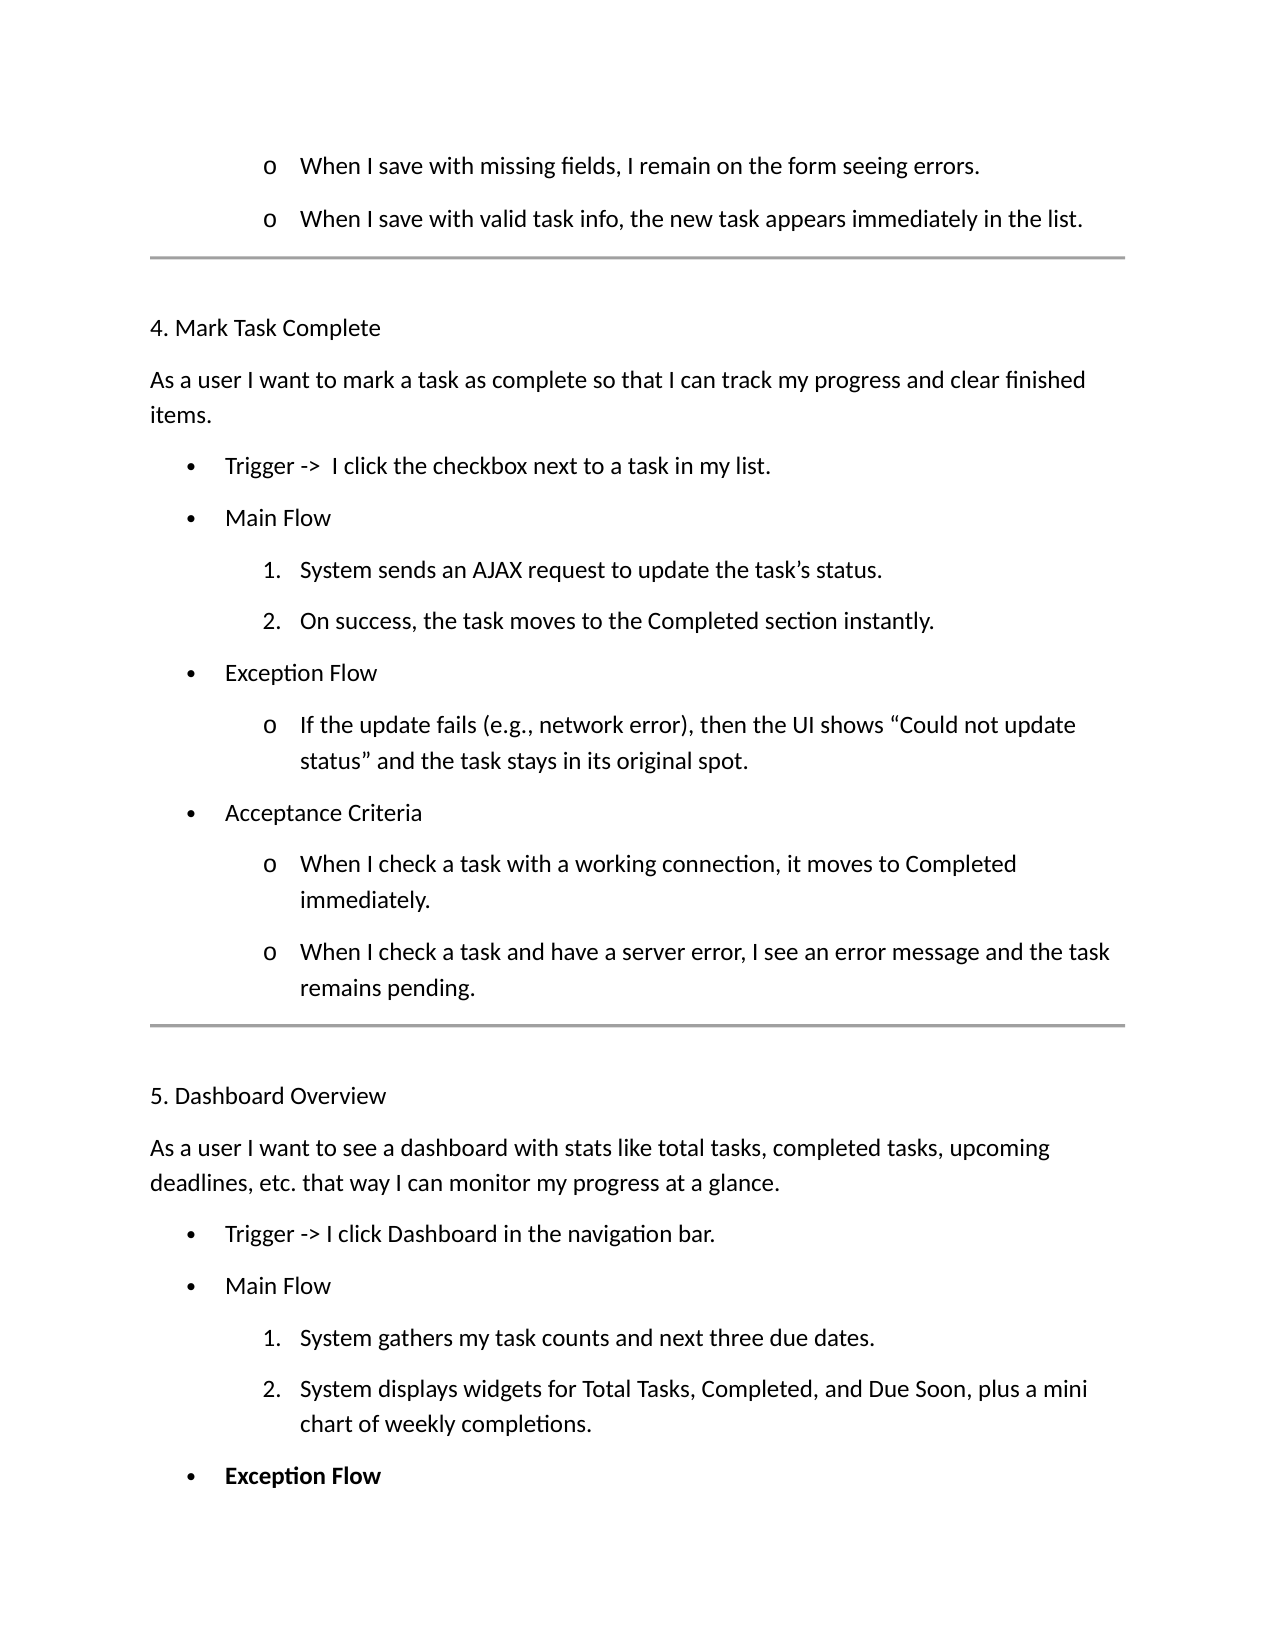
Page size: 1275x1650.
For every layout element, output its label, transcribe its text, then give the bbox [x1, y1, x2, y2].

list System sends an AJAX request to update the task’s status. [262, 554, 1125, 584]
list Main Flow [187, 502, 1125, 533]
list When I check a task with a working connection, it moves to Completed immediately. [262, 848, 1125, 915]
list On success, the task moves to the Completed section instantly. [262, 605, 1125, 636]
list When I save with valid task info, the new task appears immediately in the list. [262, 203, 1125, 235]
text As a user I want to mark a task as complete so that I can track my progress and clear finished items. [150, 364, 1125, 429]
list If the update fails (e.g., network error), then the UI shows “Could not update status” and the task stays in its original spot. [262, 709, 1125, 776]
list Main Flow [187, 1270, 1125, 1301]
list Exception Flow [187, 1460, 1125, 1491]
list When I save with missing fields, I remain on the form seeing errors. [262, 150, 1125, 182]
list Acceptance Criteria [187, 797, 1125, 827]
list System gathers my task counts and next three due dates. [262, 1322, 1125, 1352]
text 5. Dashboard Overview [150, 1080, 1125, 1111]
list System displays widgets for Total Tasks, Completed, and Due Soon, plus a mini chart of weekly completions. [262, 1373, 1125, 1439]
text As a user I want to see a dashboard with stats like total tasks, completed tasks, upcoming deadlines, etc. that way I can monitor my progress at a glance. [150, 1132, 1125, 1197]
text 4. Mark Task Complete [150, 312, 1125, 343]
list Trigger -> I click the checkbox next to a task in my list. [187, 450, 1125, 481]
list When I check a task and have a server error, I see an error message and the task remains pending. [262, 936, 1125, 1003]
list Trigger -> I click Dashboard in the navigation bar. [187, 1218, 1125, 1249]
list Exception Flow [187, 657, 1125, 688]
